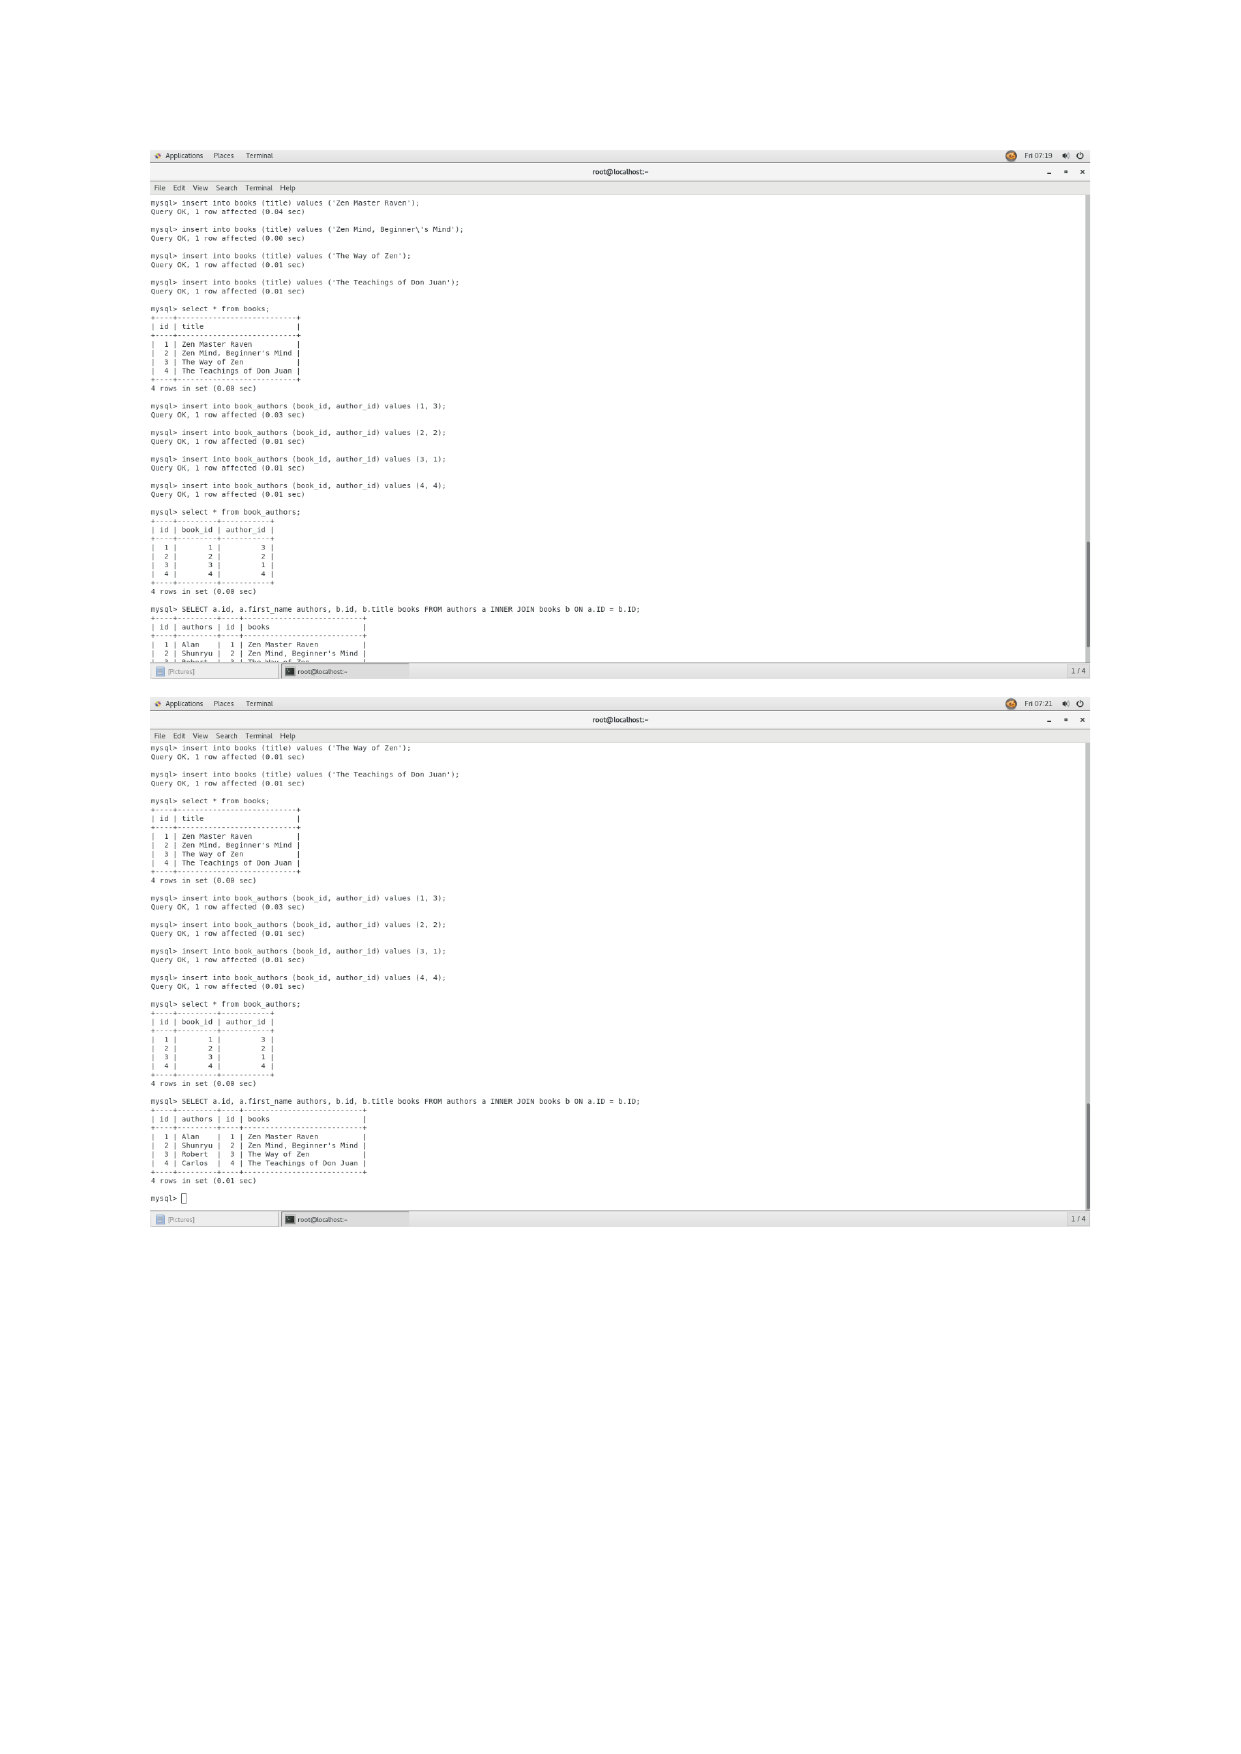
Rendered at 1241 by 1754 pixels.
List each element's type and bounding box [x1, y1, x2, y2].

picture [150, 150, 1091, 679]
picture [150, 697, 1091, 1227]
